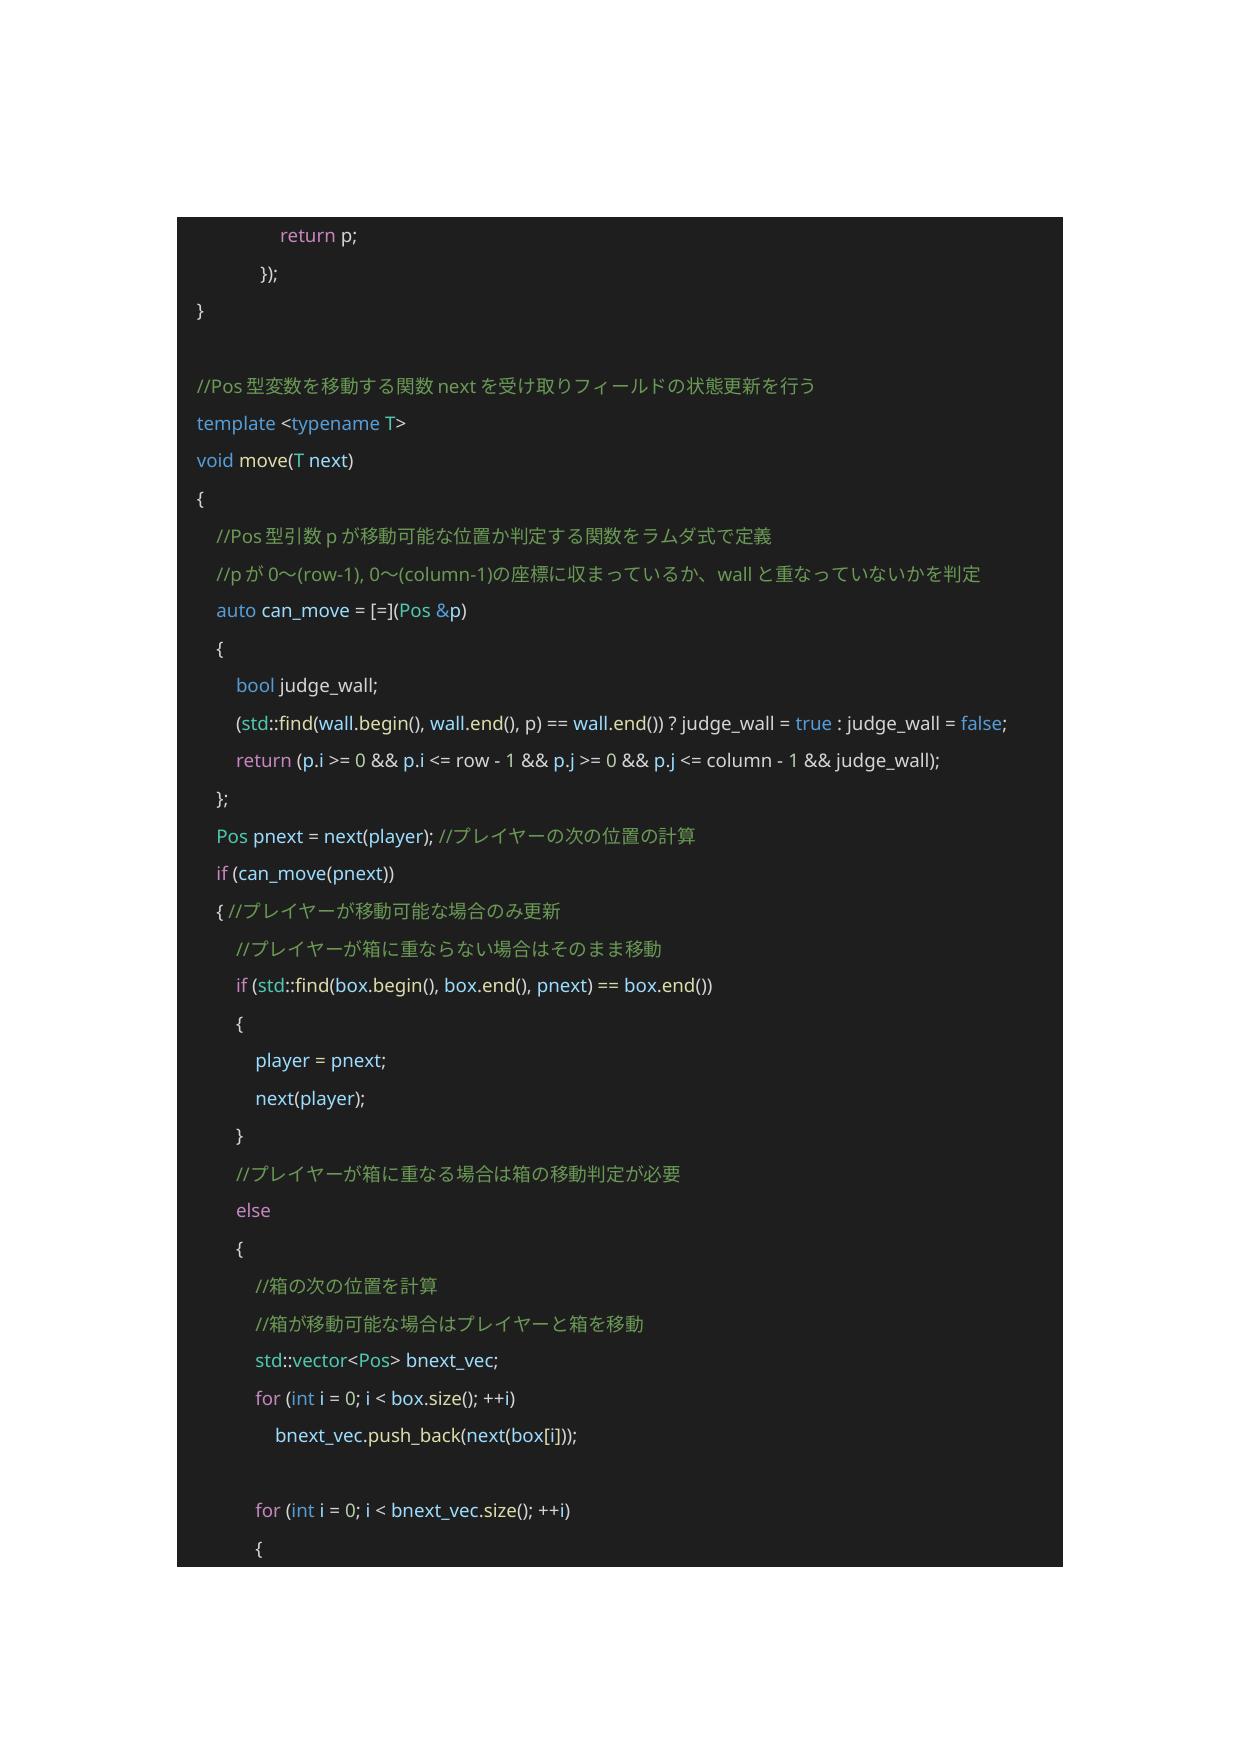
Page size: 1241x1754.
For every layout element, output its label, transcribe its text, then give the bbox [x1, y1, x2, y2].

text if (std::find(box.begin(), box.end(), pnext) == box.end()) [177, 967, 1063, 1004]
text //Pos型引数pが移動可能な位置か判定する関数をラムダ式で定義 [177, 517, 1063, 554]
text { [177, 1229, 1063, 1267]
text auto can_move = [=](Pos &p) [177, 592, 1063, 629]
text next(player); [177, 1079, 1063, 1117]
text Pos pnext = next(player); //プレイヤーの次の位置の計算 [177, 817, 1063, 854]
text for (int i = 0; i < box.size(); ++i) [177, 1379, 1063, 1417]
text void move(T next) [177, 442, 1063, 479]
text }); [177, 254, 1063, 292]
text { //プレイヤーが移動可能な場合のみ更新 [177, 892, 1063, 929]
text bool judge_wall; [177, 667, 1063, 704]
text return p; [177, 217, 1063, 254]
text //箱が移動可能な場合はプレイヤーと箱を移動 [177, 1304, 1063, 1342]
text //箱の次の位置を計算 [177, 1267, 1063, 1304]
text (std::find(wall.begin(), wall.end(), p) == wall.end()) ? judge_wall = true : judge_wall = false; [177, 704, 1063, 742]
text //pが0～(row-1), 0～(column-1)の座標に収まっているか、wallと重なっていないかを判定 [177, 554, 1063, 592]
text { [177, 1529, 1063, 1567]
text template <typename T> [177, 404, 1063, 442]
text if (can_move(pnext)) [177, 854, 1063, 892]
text { [177, 629, 1063, 667]
text } [177, 292, 1063, 329]
text } [177, 1117, 1063, 1154]
text else [177, 1192, 1063, 1229]
text //Pos型変数を移動する関数nextを受け取りフィールドの状態更新を行う [177, 367, 1063, 404]
text bnext_vec.push_back(next(box[i])); [177, 1417, 1063, 1454]
text //プレイヤーが箱に重ならない場合はそのまま移動 [177, 929, 1063, 967]
text player = pnext; [177, 1042, 1063, 1079]
text std::vector<Pos> bnext_vec; [177, 1342, 1063, 1379]
text }; [177, 779, 1063, 817]
text for (int i = 0; i < bnext_vec.size(); ++i) [177, 1492, 1063, 1529]
text return (p.i >= 0 && p.i <= row - 1 && p.j >= 0 && p.j <= column - 1 && judge_wall); [177, 742, 1063, 779]
text //プレイヤーが箱に重なる場合は箱の移動判定が必要 [177, 1154, 1063, 1192]
text { [177, 1004, 1063, 1042]
text { [177, 479, 1063, 517]
